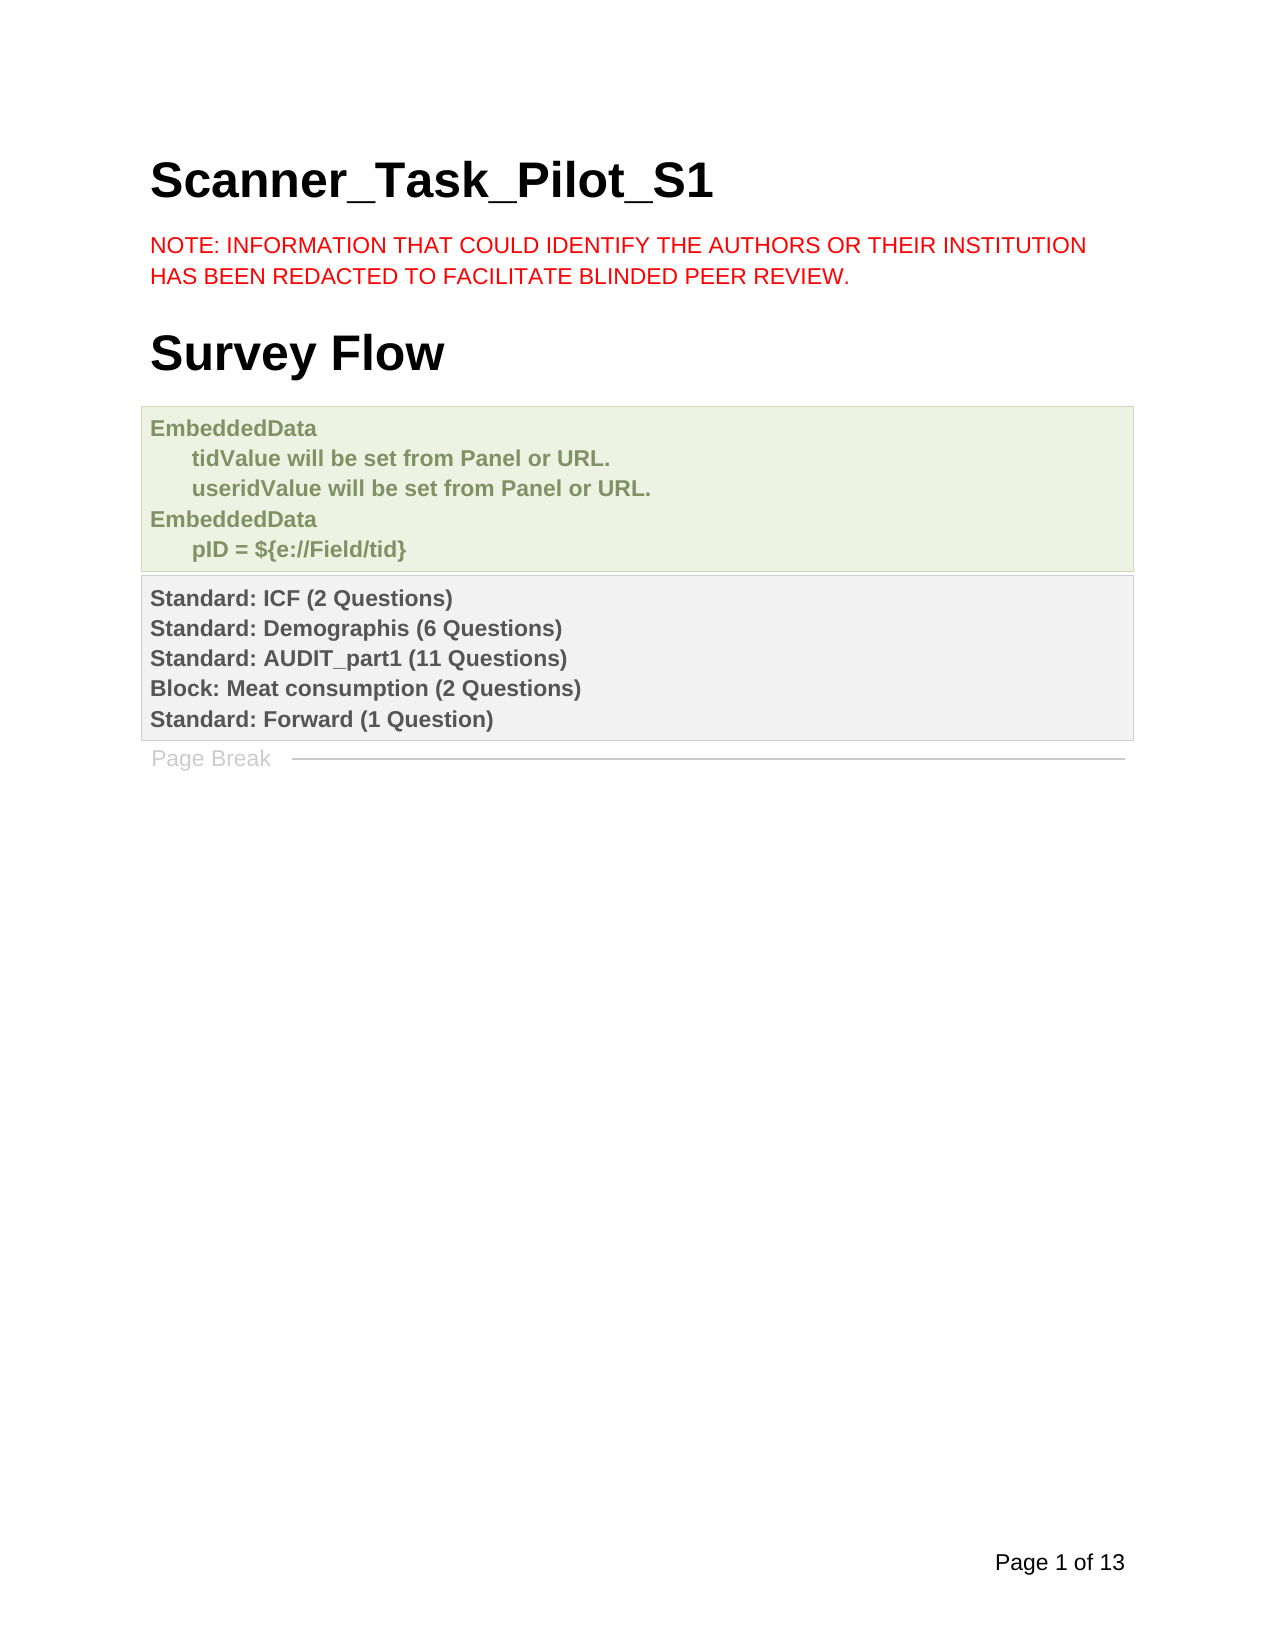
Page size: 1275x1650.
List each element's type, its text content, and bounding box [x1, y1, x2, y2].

text EmbeddedData [142, 496, 1133, 526]
text Block: Meat consumption (2 Questions) [142, 666, 1133, 696]
text Survey Flow [150, 323, 1125, 381]
text NOTE: INFORMATION THAT COULD IDENTIFY THE AUTHORS OR THEIR INSTITUTION HAS BEEN REDACTED TO FACILITATE BLINDED PEER REVIEW. [150, 232, 1125, 289]
text Scanner_Task_Pilot_S1 [150, 150, 1125, 207]
text Standard: AUDIT_part1 (11 Questions) [142, 636, 1133, 666]
text Standard: Demographis (6 Questions) [142, 606, 1133, 636]
table_header Page Break [150, 745, 291, 785]
text EmbeddedData [142, 407, 1133, 436]
text tidValue will be set from Panel or URL. [142, 436, 1133, 466]
text Standard: ICF (2 Questions) [142, 576, 1133, 606]
text pID = ${e://Field/tid} [142, 526, 1133, 571]
text useridValue will be set from Panel or URL. [142, 466, 1133, 496]
table_header [291, 745, 1126, 785]
text Standard: Forward (1 Question) [142, 696, 1133, 740]
